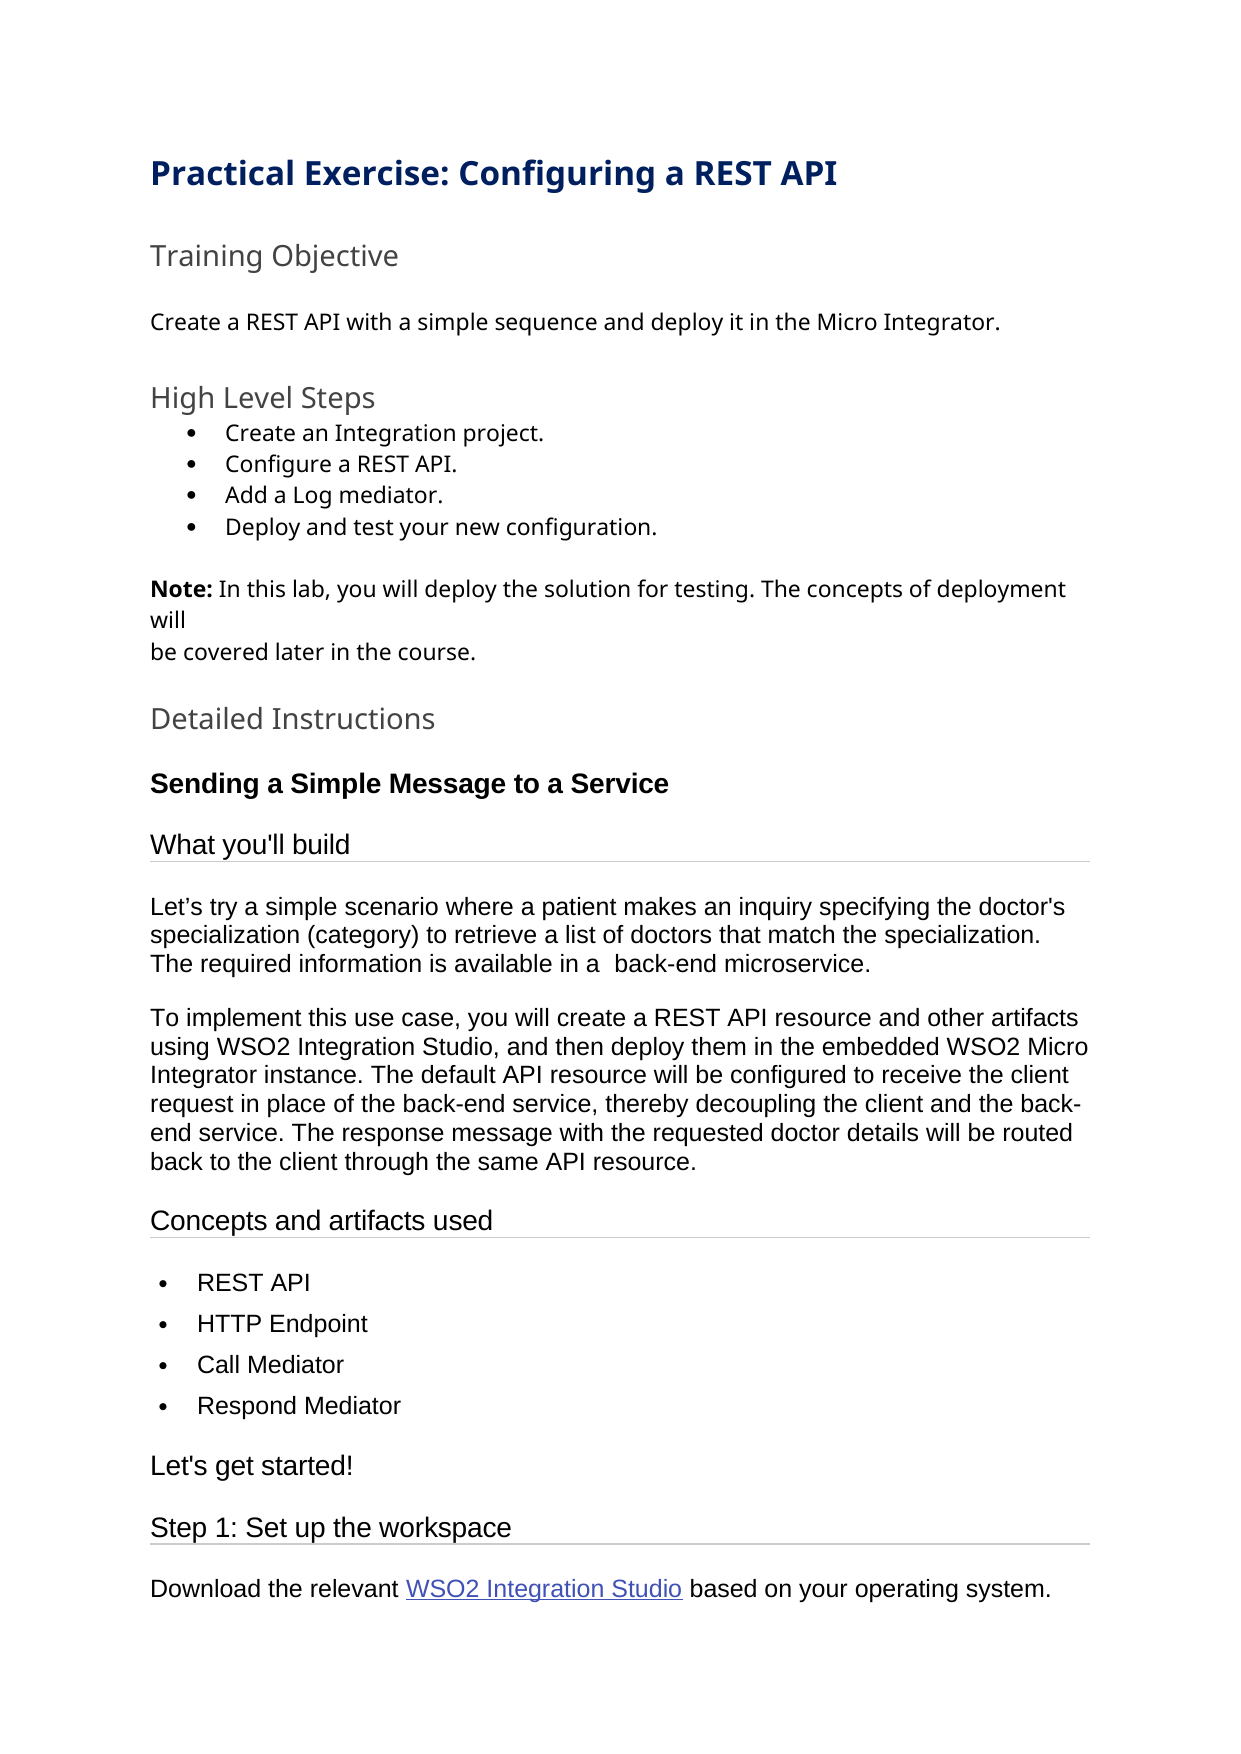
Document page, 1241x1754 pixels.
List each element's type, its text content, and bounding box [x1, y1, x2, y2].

list Create an Integration project. [187, 417, 1090, 448]
text Step 1: Set up the workspace [150, 1511, 1090, 1543]
list Add a Log mediator. [187, 479, 1090, 510]
list Deploy and test your new configuration. [187, 510, 1090, 542]
text Practical Exercise: Configuring a REST API [150, 150, 1090, 195]
text Training Objective [150, 235, 1090, 275]
list REST API [159, 1267, 1090, 1296]
text Detailed Instructions [150, 698, 1090, 738]
text Let’s try a simple scenario where a patient makes an inquiry specifying the doctor's specialization (category) to retrieve a list of doctors that match the specialization. The required information is available in a back-end microservice. [150, 891, 1090, 978]
text be covered later in the course. [150, 635, 1090, 667]
list Call Mediator [159, 1350, 1090, 1379]
text What you'll build [150, 828, 1090, 861]
list Respond Mediator [159, 1391, 1090, 1420]
text Create a REST API with a simple sequence and deploy it in the Micro Integrator. [150, 306, 1090, 337]
text Download the relevant WSO2 Integration Studio based on your operating system. [150, 1574, 1090, 1603]
list Configure a REST API. [187, 448, 1090, 479]
text High Level Steps [150, 377, 1090, 417]
list HTTP Endpoint [159, 1309, 1090, 1337]
text Note: In this lab, you will deploy the solution for testing. The concepts of deployment will [150, 573, 1090, 635]
text To implement this use case, you will create a REST API resource and other artifacts using WSO2 Integration Studio, and then deploy them in the embedded WSO2 Micro Integrator instance. The default API resource will be configured to receive the client request in place of the back-end service, thereby decoupling the client and the back-end service. The response message with the requested doctor details will be routed back to the client through the same API resource. [150, 1003, 1090, 1175]
text Let's get started! [150, 1449, 1090, 1482]
text Concepts and artifacts used [150, 1204, 1090, 1237]
text Sending a Simple Message to a Service [150, 767, 1090, 799]
